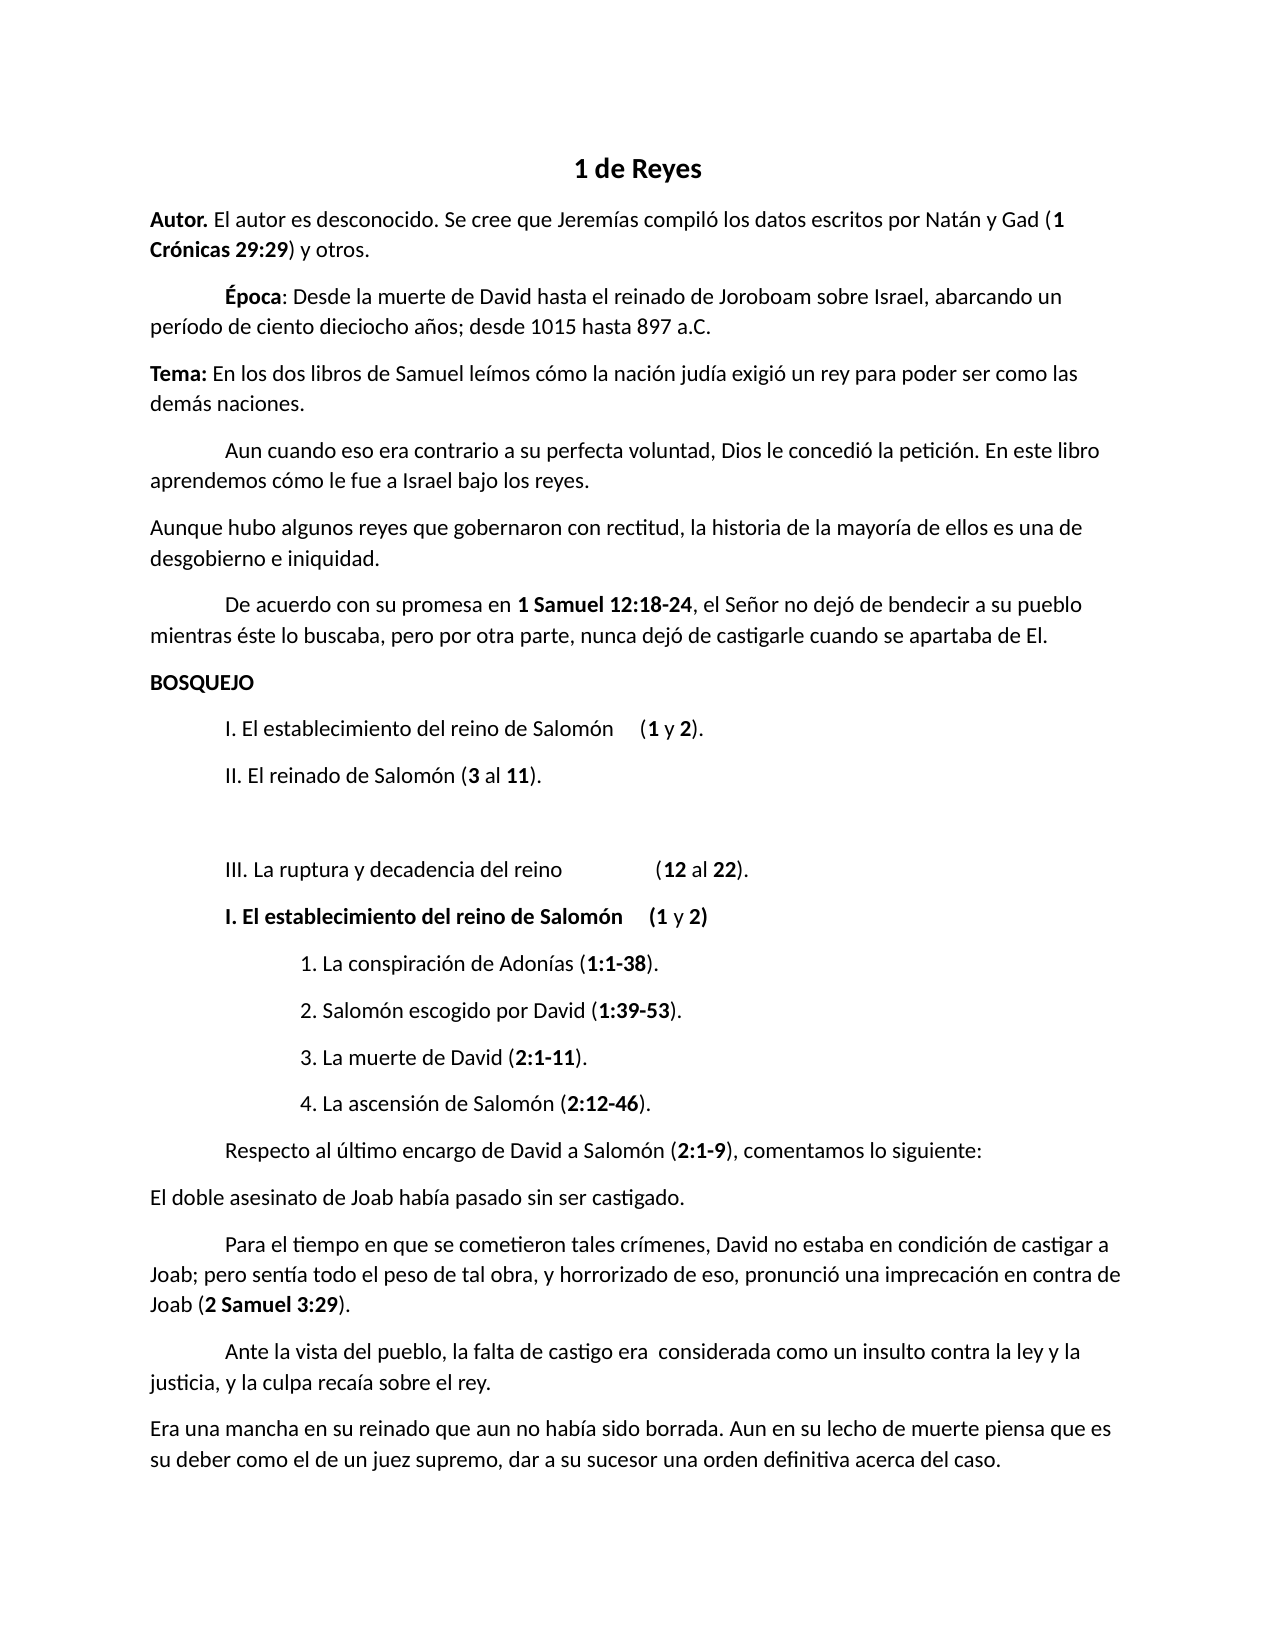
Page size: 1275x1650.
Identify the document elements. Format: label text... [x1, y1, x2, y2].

text Aun cuando eso era contrario a su perfecta voluntad, Dios le concedió la petición. En este libro aprendemos cómo le fue a Israel bajo los reyes. [150, 436, 1125, 494]
text De acuerdo con su promesa en 1 Samuel 12:18-24, el Señor no dejó de bendecir a su pueblo mientras éste lo buscaba, pero por otra parte, nunca dejó de castigarle cuando se apartaba de El. [150, 591, 1125, 649]
text Autor. El autor es desconocido. Se cree que Jeremías compiló los datos escritos por Natán y Gad (1 Crónicas 29:29) y otros. [150, 205, 1125, 263]
text 3. La muerte de David (2:1-11). [150, 1043, 1125, 1071]
text Era una mancha en su reinado que aun no había sido borrada. Aun en su lecho de muerte piensa que es su deber como el de un juez supremo, dar a su sucesor una orden definitiva acerca del caso. [150, 1414, 1125, 1473]
text El doble asesinato de Joab había pasado sin ser castigado. [150, 1183, 1125, 1211]
text II. El reinado de Salomón (3 al 11). [150, 761, 1125, 789]
text 4. La ascensión de Salomón (2:12-46). [150, 1089, 1125, 1117]
text I. El establecimiento del reino de Salomón (1 y 2) [150, 902, 1125, 930]
text Aunque hubo algunos reyes que gobernaron con rectitud, la historia de la mayoría de ellos es una de desgobierno e iniquidad. [150, 513, 1125, 572]
text Respecto al último encargo de David a Salomón (2:1-9), comentamos lo siguiente: [150, 1136, 1125, 1164]
text BOSQUEJO [150, 668, 1125, 696]
text Época: Desde la muerte de David hasta el reinado de Joroboam sobre Israel, abarcando un período de ciento dieciocho años; desde 1015 hasta 897 a.C. [150, 282, 1125, 340]
text III. La ruptura y decadencia del reino (12 al 22). [150, 855, 1125, 883]
text 2. Salomón escogido por David (1:39-53). [150, 996, 1125, 1024]
text Ante la vista del pueblo, la falta de castigo era considerada como un insulto contra la ley y la justicia, y la culpa recaía sobre el rey. [150, 1337, 1125, 1396]
text 1 de Reyes [150, 150, 1125, 186]
text Tema: En los dos libros de Samuel leímos cómo la nación judía exigió un rey para poder ser como las demás naciones. [150, 359, 1125, 417]
text I. El establecimiento del reino de Salomón (1 y 2). [150, 714, 1125, 742]
text 1. La conspiración de Adonías (1:1-38). [150, 949, 1125, 977]
text Para el tiempo en que se cometieron tales crímenes, David no estaba en condición de castigar a Joab; pero sentía todo el peso de tal obra, y horrorizado de eso, pronunció una imprecación en contra de Joab (2 Samuel 3:29). [150, 1230, 1125, 1318]
